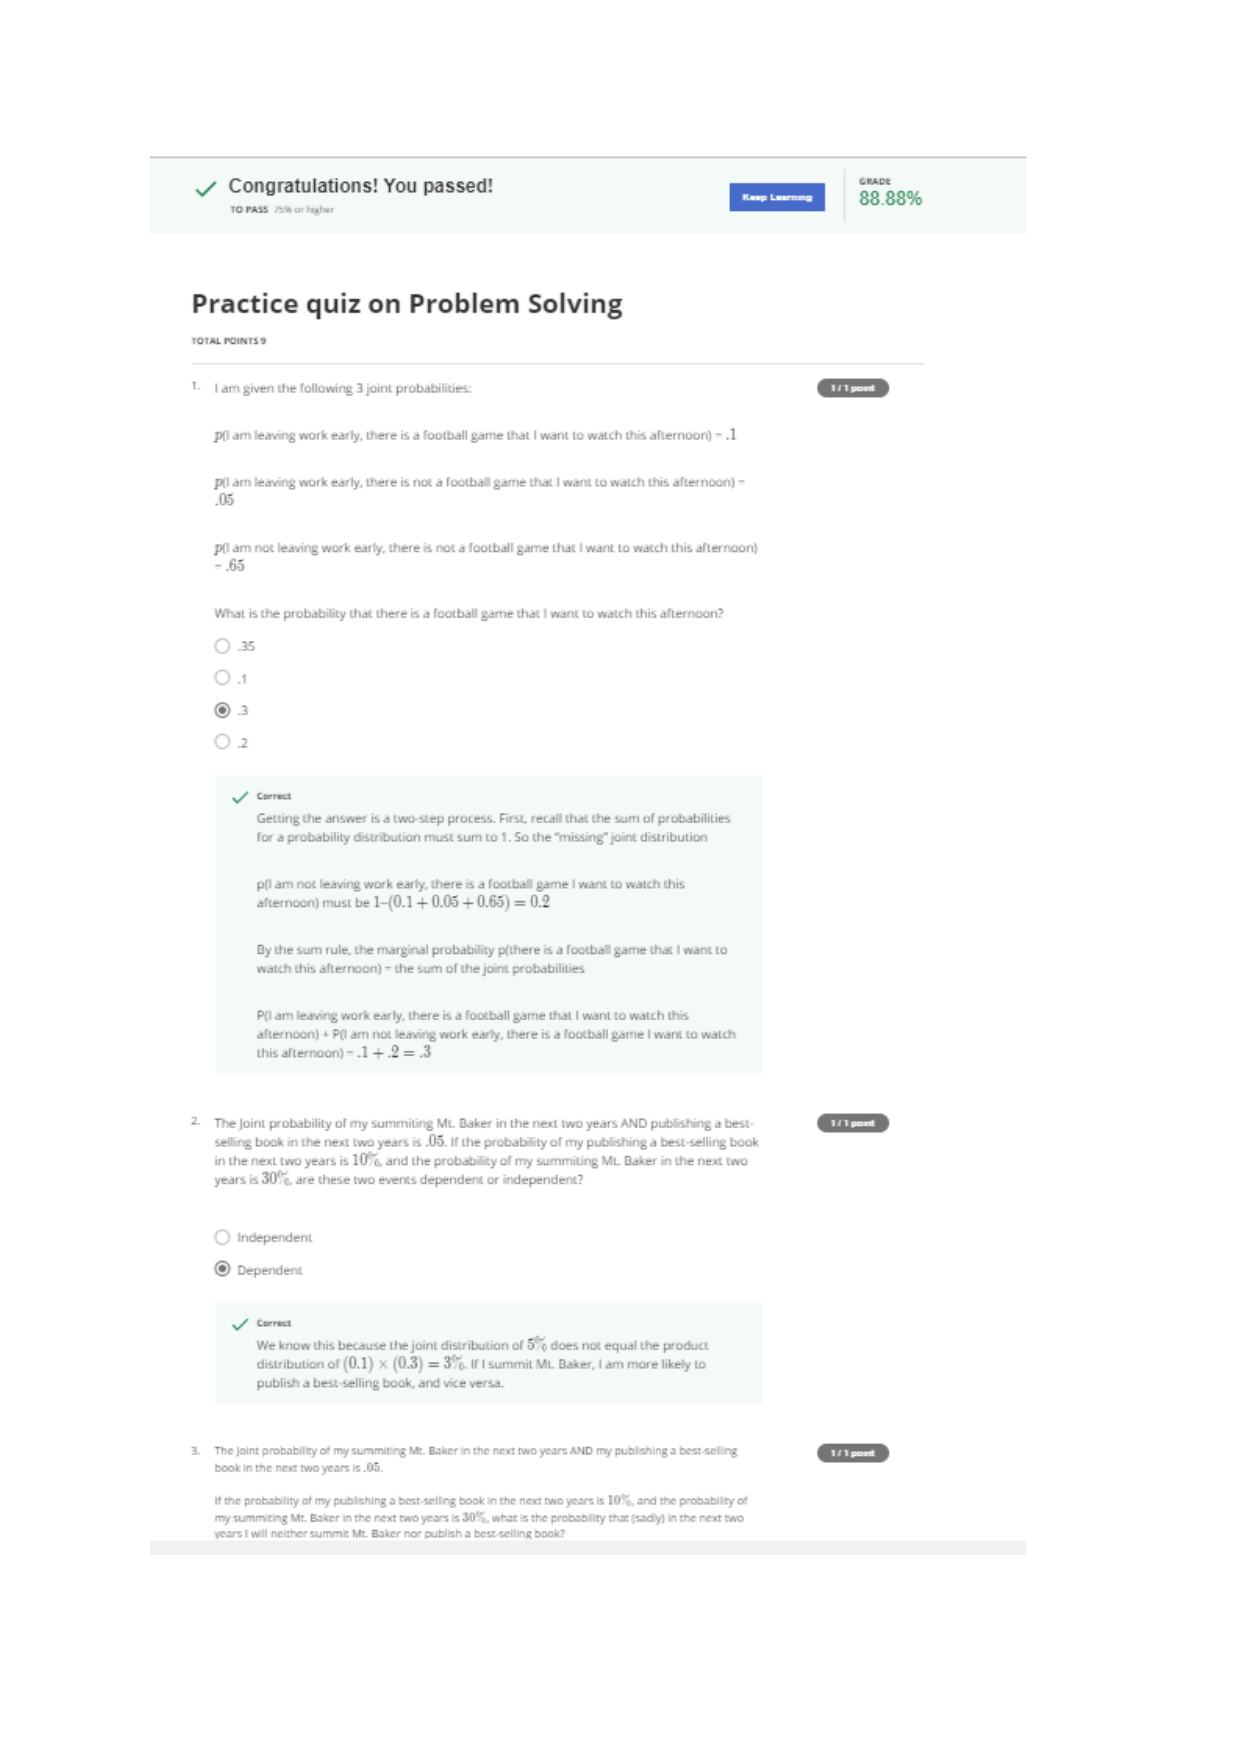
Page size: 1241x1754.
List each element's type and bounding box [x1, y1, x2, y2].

picture [150, 150, 1027, 1555]
